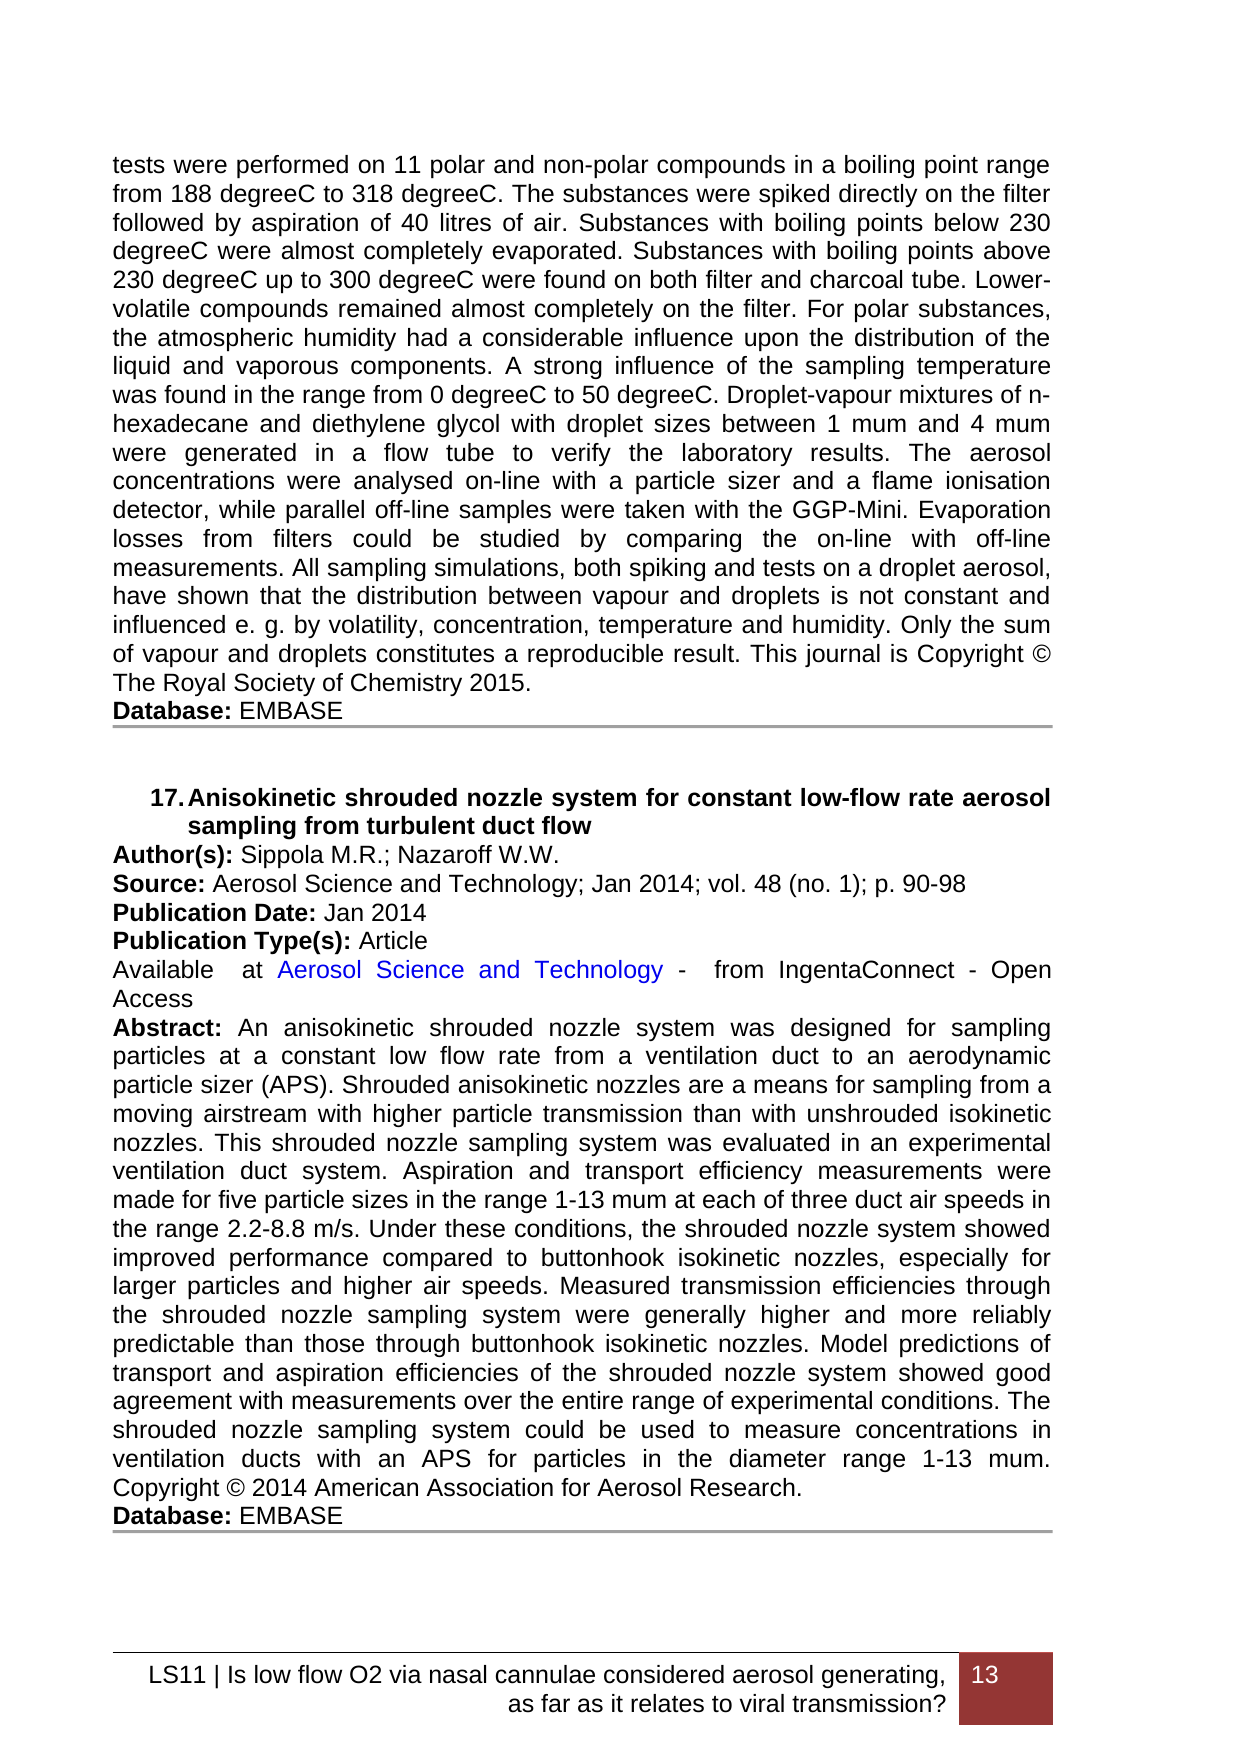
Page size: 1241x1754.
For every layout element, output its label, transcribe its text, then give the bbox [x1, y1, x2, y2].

text Source: Aerosol Science and Technology; Jan 2014; vol. 48 (no. 1); p. 90-98 [112, 869, 1053, 897]
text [112, 150, 1053, 696]
text Abstract: An anisokinetic shrouded nozzle system was designed for sampling particles at a constant low flow rate from a ventilation duct to an aerodynamic particle sizer (APS). Shrouded anisokinetic nozzles are a means for sampling from a moving airstream with higher particle transmission than with unshrouded isokinetic nozzles. This shrouded nozzle sampling system was evaluated in an experimental ventilation duct system. Aspiration and transport efficiency measurements were made for five particle sizes in the range 1-13 mum at each of three duct air speeds in the range 2.2-8.8 m/s. Under these conditions, the shrouded nozzle system showed improved performance compared to buttonhook isokinetic nozzles, especially for larger particles and higher air speeds. Measured transmission efficiencies through the shrouded nozzle sampling system were generally higher and more reliably predictable than those through buttonhook isokinetic nozzles. Model predictions of transport and aspiration efficiencies of the shrouded nozzle system showed good agreement with measurements over the entire range of experimental conditions. The shrouded nozzle sampling system could be used to measure concentrations in ventilation ducts with an APS for particles in the diameter range 1-13 mum. Copyright © 2014 American Association for Aerosol Research. [112, 1012, 1053, 1501]
text Available at Aerosol Science and Technology - from IngentaConnect - Open Access [112, 955, 1053, 1012]
text Database: EMBASE [112, 1501, 1053, 1530]
text Publication Type(s): Article [112, 926, 1053, 955]
list Anisokinetic shrouded nozzle system for constant low-flow rate aerosol sampling from turbulent duct flow [150, 782, 1053, 840]
text Author(s): Sippola M.R.; Nazaroff W.W. [112, 840, 1053, 869]
text Publication Date: Jan 2014 [112, 897, 1053, 926]
text Database: EMBASE [112, 696, 1053, 725]
